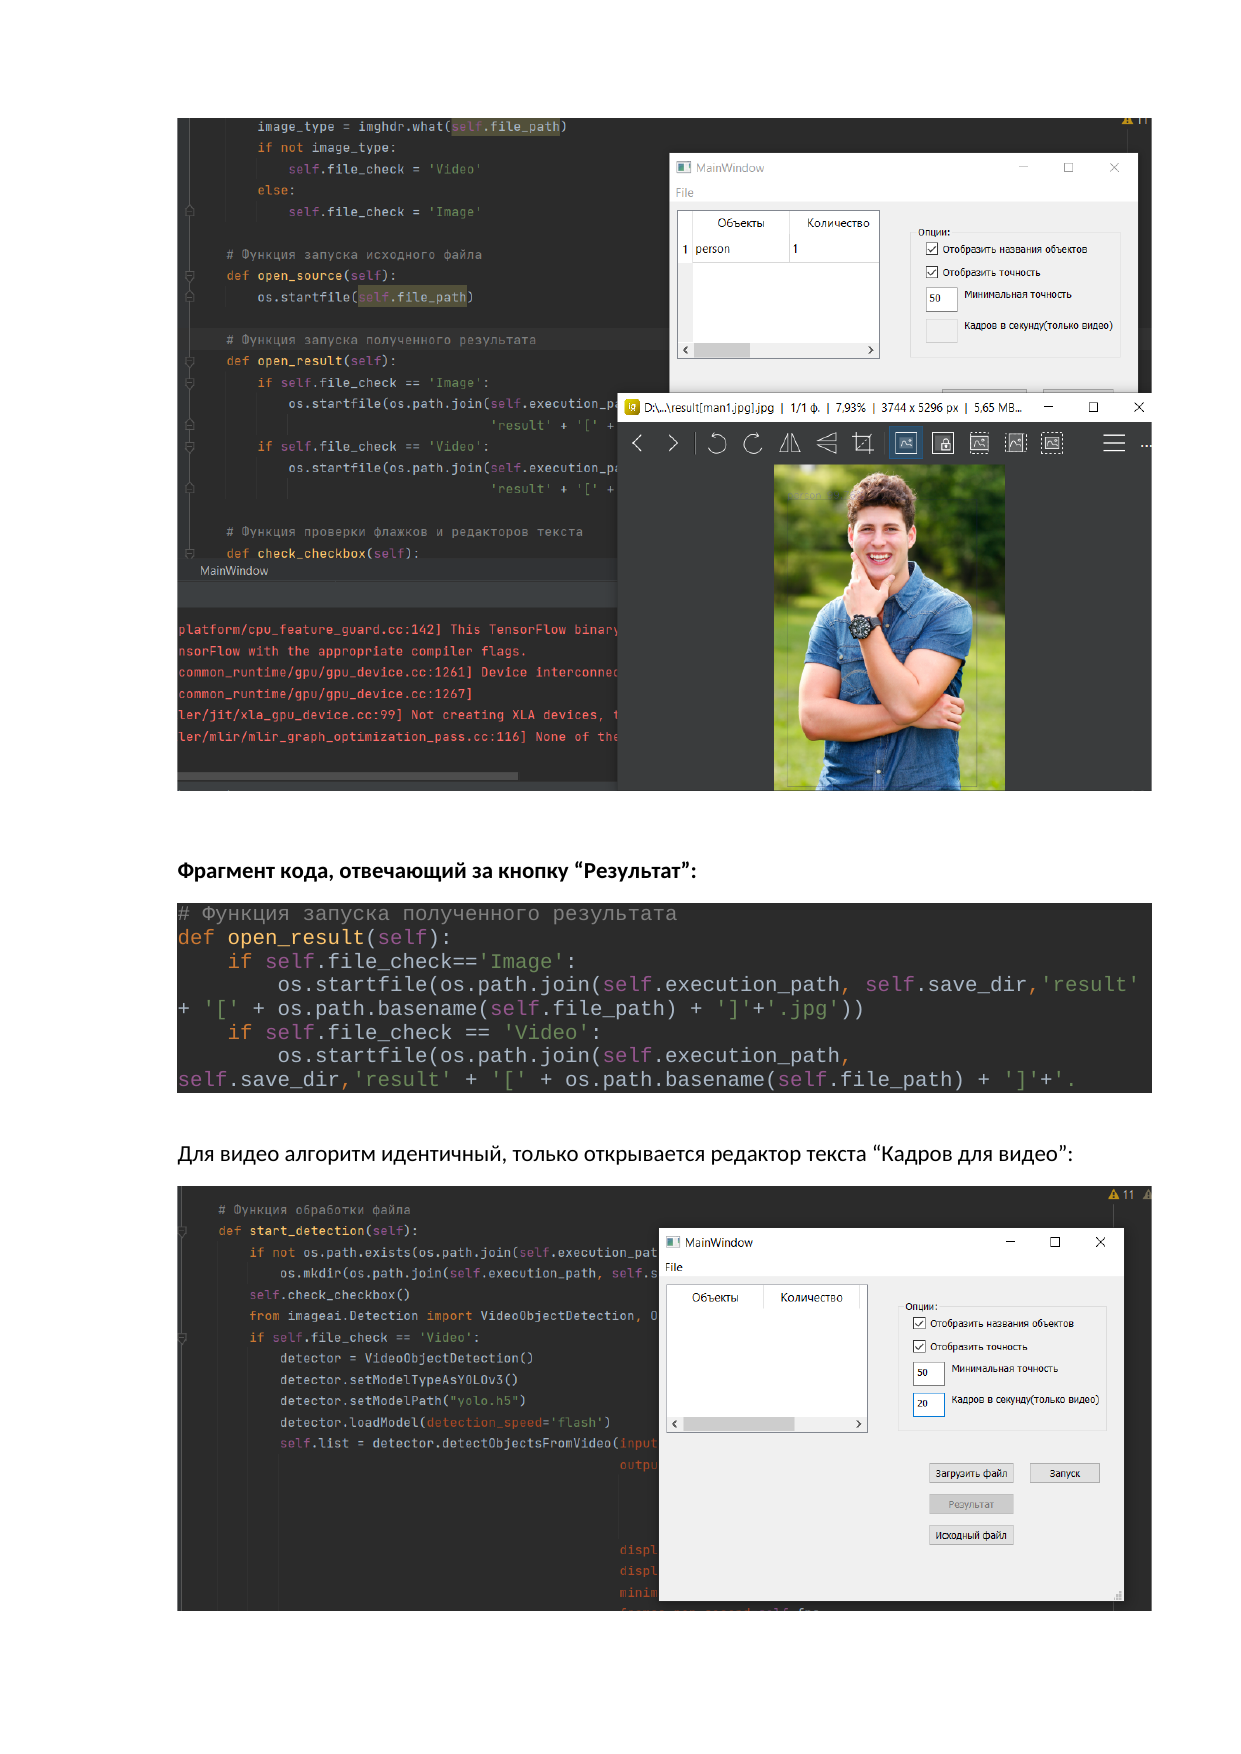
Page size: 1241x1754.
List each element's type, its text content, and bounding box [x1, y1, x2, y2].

text Фрагмент кода, отвечающий за кнопку “Результат”: [177, 857, 1152, 884]
picture [177, 1186, 1152, 1611]
text Для видео алгоритм идентичный, только открывается редактор текста “Кадров для видео”: [177, 1139, 1152, 1167]
text # Функция запуска полученного результата def open_result(self): if self.file_check=='Image': os.startfile(os.path.join(self.execution_path, self.save_dir,'result' + '[' + os.path.basename(self.file_path) + ']'+'.jpg')) if self.file_check == 'Video': os.startfile(os.path.join(self.execution_path, self.save_dir,'result' + '[' + os.path.basename(self.file_path) + ']'+'. [177, 903, 1152, 1093]
picture [177, 118, 1152, 791]
